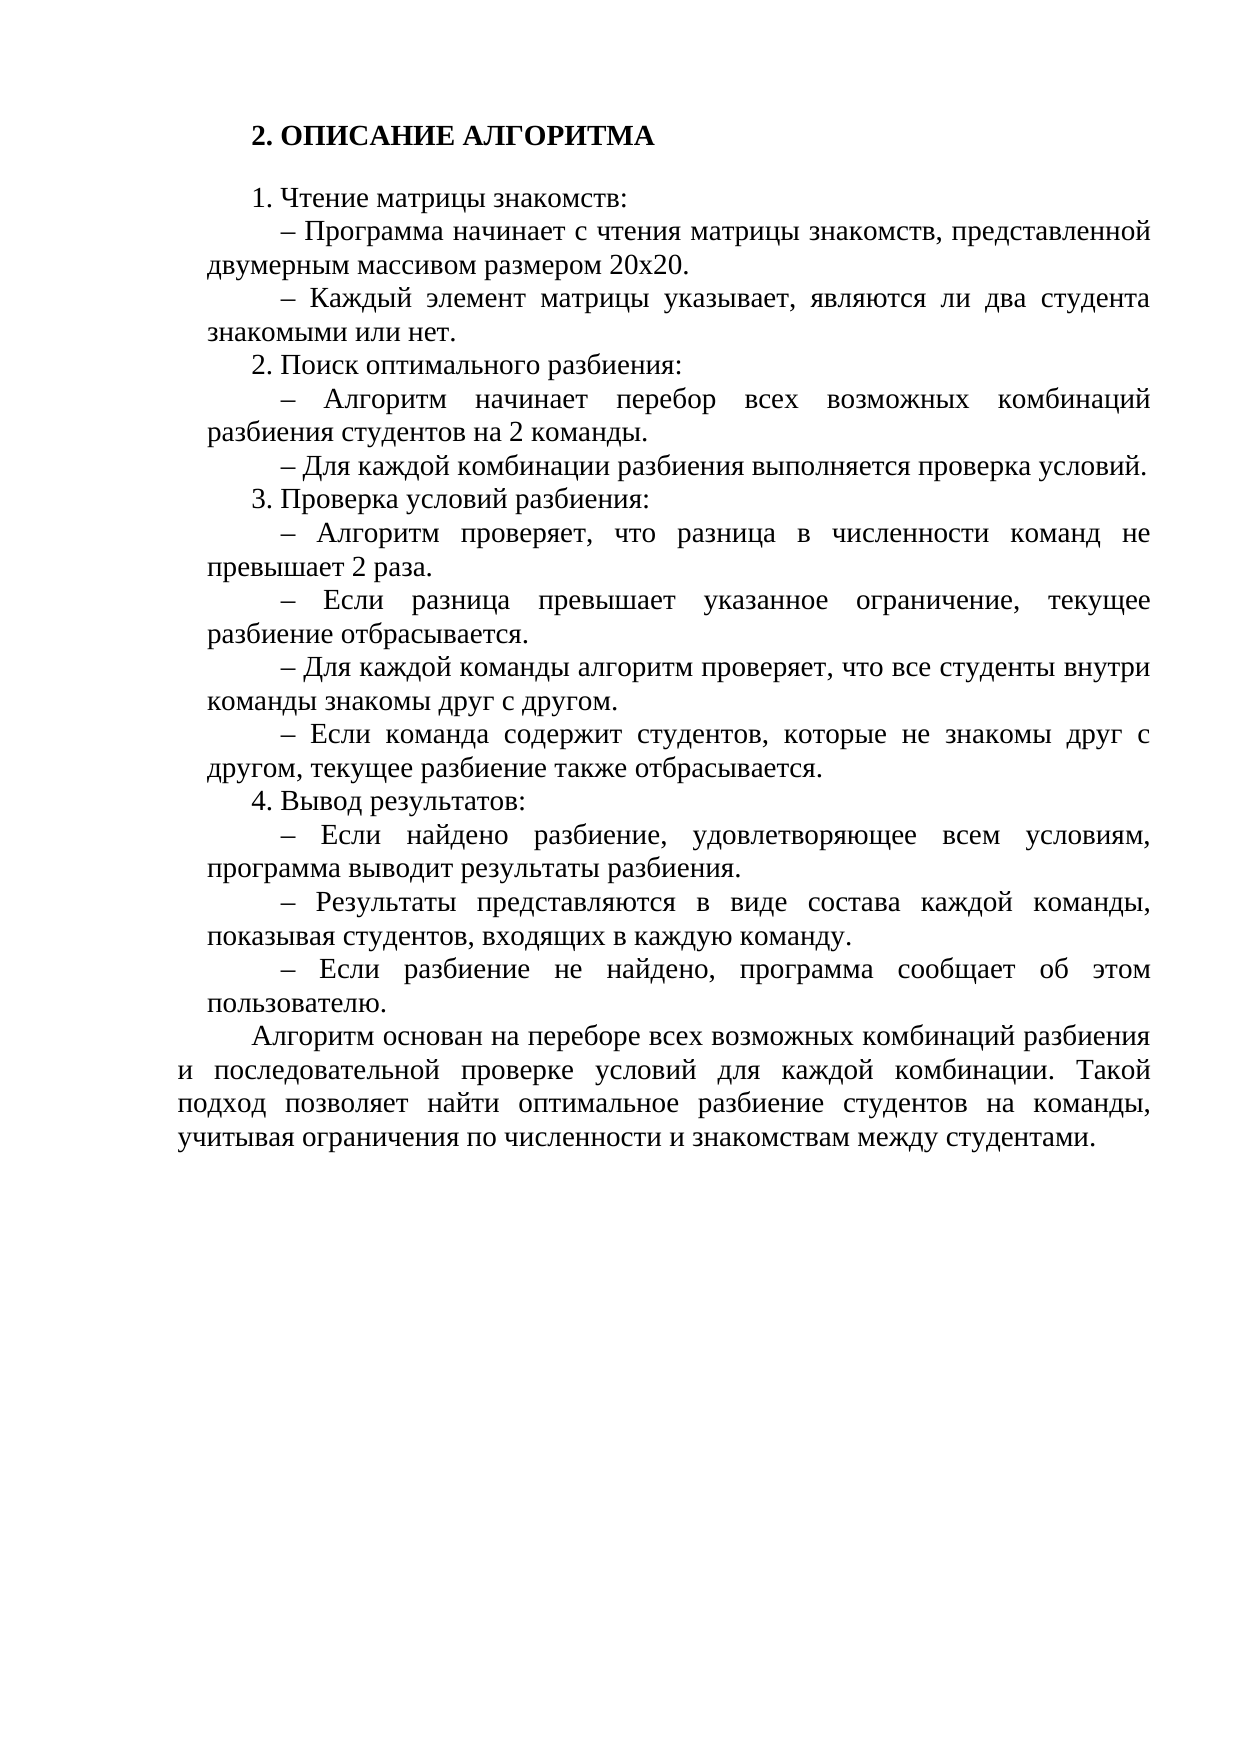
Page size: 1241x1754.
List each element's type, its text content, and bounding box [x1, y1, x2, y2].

list – Если разница превышает указанное ограничение, текущее разбиение отбрасывается. [207, 582, 1152, 649]
list – Каждый элемент матрицы указывает, являются ли два студента знакомыми или нет. [207, 280, 1152, 347]
list 3. Проверка условий разбиения: [177, 482, 1152, 515]
list – Алгоритм начинает перебор всех возможных комбинаций разбиения студентов на 2 команды. [207, 381, 1152, 448]
list – Если разбиение не найдено, программа сообщает об этом пользователю. [207, 951, 1152, 1018]
list – Алгоритм проверяет, что разница в численности команд не превышает 2 раза. [207, 515, 1152, 582]
list – Для каждой комбинации разбиения выполняется проверка условий. [207, 448, 1152, 482]
list – Программа начинает с чтения матрицы знакомств, представленной двумерным массивом размером 20x20. [207, 213, 1152, 280]
list – Если команда содержит студентов, которые не знакомы друг с другом, текущее разбиение также отбрасывается. [207, 716, 1152, 783]
list – Если найдено разбиение, удовлетворяющее всем условиям, программа выводит результаты разбиения. [207, 817, 1152, 884]
list – Для каждой команды алгоритм проверяет, что все студенты внутри команды знакомы друг с другом. [207, 649, 1152, 716]
list 2. Поиск оптимального разбиения: [177, 347, 1152, 381]
list – Результаты представляются в виде состава каждой команды, показывая студентов, входящих в каждую команду. [207, 884, 1152, 951]
subtitle 2. ОПИСАНИЕ АЛГОРИТМА [177, 118, 1152, 152]
list 1. Чтение матрицы знакомств: [177, 180, 1152, 213]
list 4. Вывод результатов: [177, 783, 1152, 817]
text Алгоритм основан на переборе всех возможных комбинаций разбиения и последовательной проверке условий для каждой комбинации. Такой подход позволяет найти оптимальное разбиение студентов на команды, учитывая ограничения по численности и знакомствам между студентами. [177, 1018, 1152, 1152]
